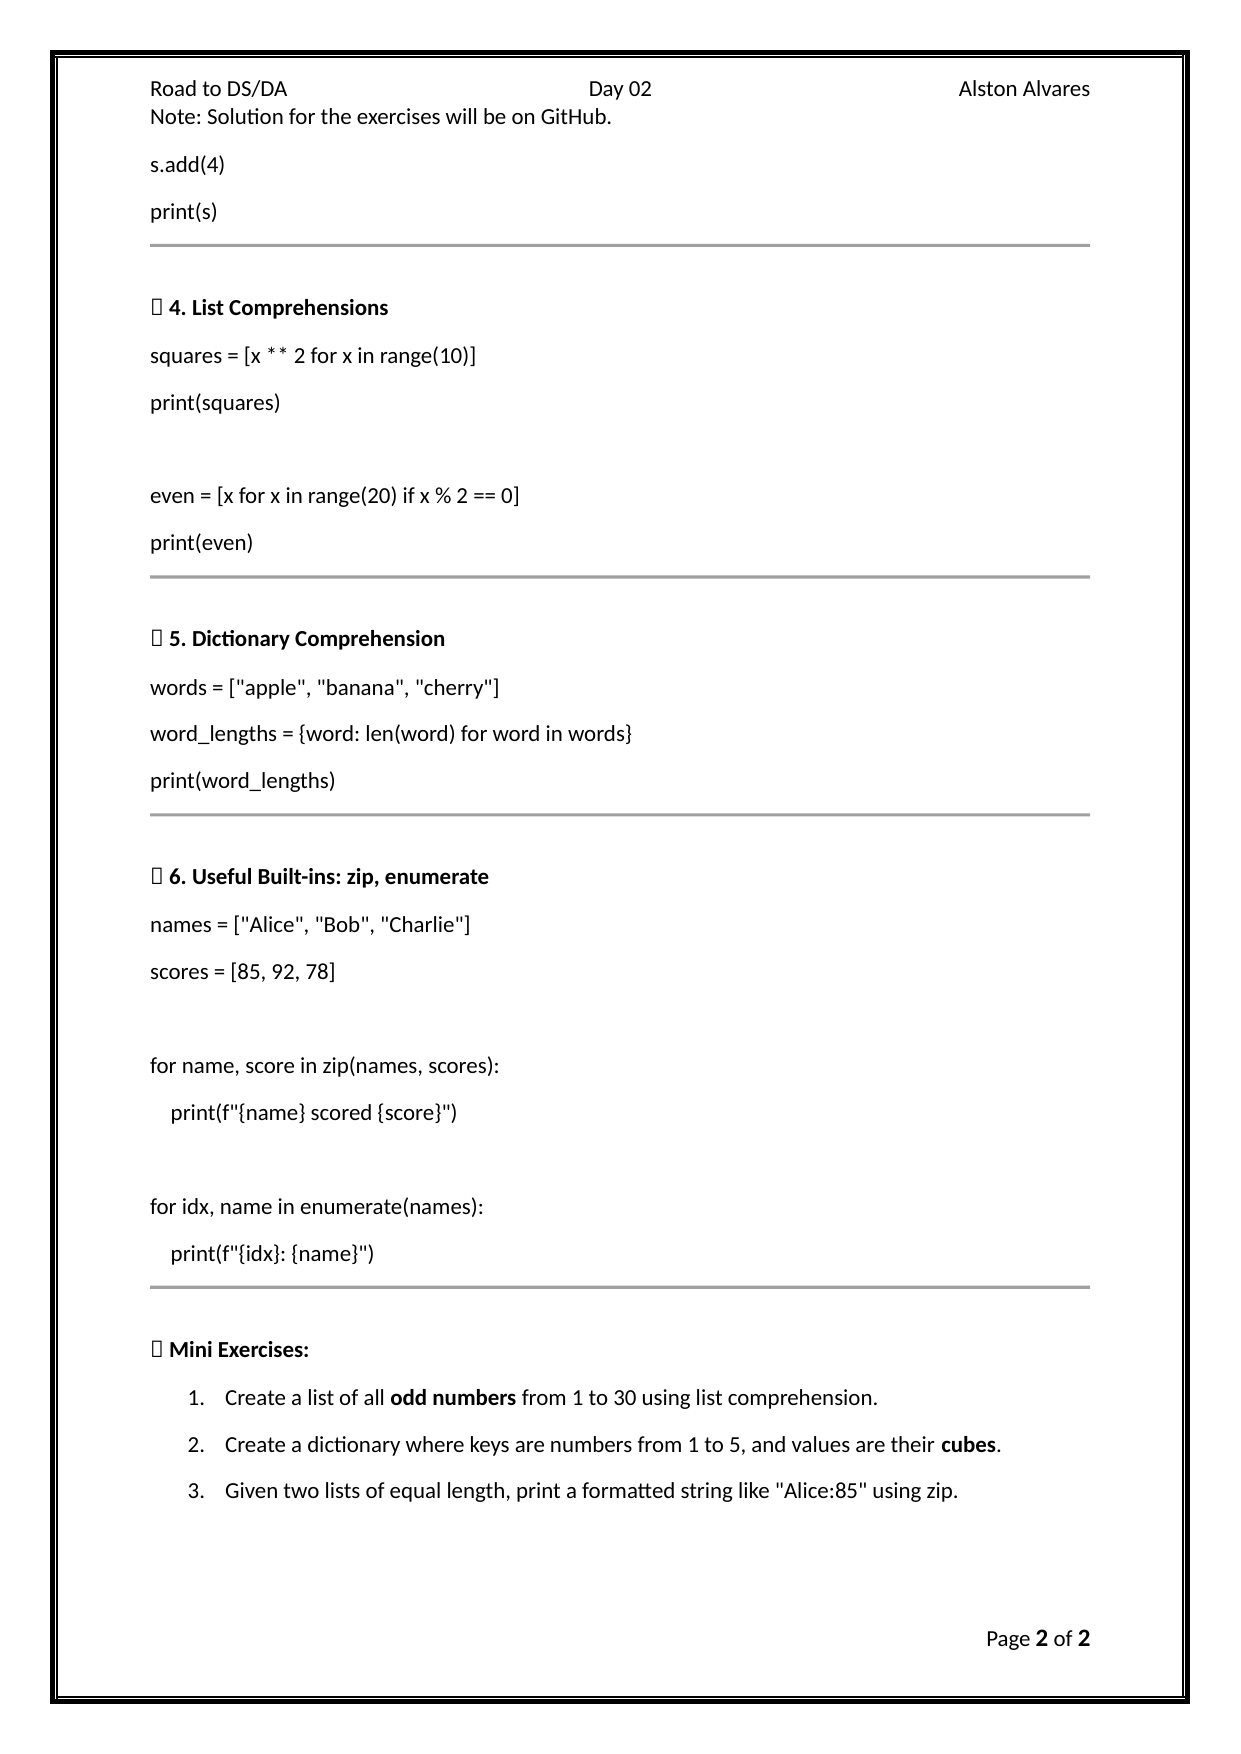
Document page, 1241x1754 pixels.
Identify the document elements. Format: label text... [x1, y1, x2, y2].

text words = ["apple", "banana", "cherry"] [150, 673, 1090, 701]
list Create a list of all odd numbers from 1 to 30 using list comprehension. [187, 1383, 1090, 1411]
text print(even) [150, 528, 1090, 557]
text names = ["Alice", "Bob", "Charlie"] [150, 911, 1090, 939]
text word_lengths = {word: len(word) for word in words} [150, 719, 1090, 748]
text s.add(4) [150, 150, 1090, 178]
text print(squares) [150, 388, 1090, 416]
text for name, score in zip(names, scores): [150, 1051, 1090, 1079]
list Create a dictionary where keys are numbers from 1 to 5, and values are their cubes. [187, 1430, 1090, 1458]
text for idx, name in enumerate(names): [150, 1192, 1090, 1220]
text ✅ 6. Useful Built-ins: zip, enumerate [150, 860, 1090, 891]
text even = [x for x in range(20) if x % 2 == 0] [150, 482, 1090, 510]
text 🧠 Mini Exercises: [150, 1332, 1090, 1364]
text scores = [85, 92, 78] [150, 957, 1090, 986]
text print(s) [150, 197, 1090, 225]
text squares = [x ** 2 for x in range(10)] [150, 341, 1090, 369]
text print(f"{idx}: {name}") [150, 1239, 1090, 1267]
text print(f"{name} scored {score}") [150, 1098, 1090, 1126]
text ✅ 4. List Comprehensions [150, 291, 1090, 322]
text ✅ 5. Dictionary Comprehension [150, 622, 1090, 653]
list Given two lists of equal length, print a formatted string like "Alice:85" using zip. [187, 1477, 1090, 1505]
text print(word_lengths) [150, 766, 1090, 794]
